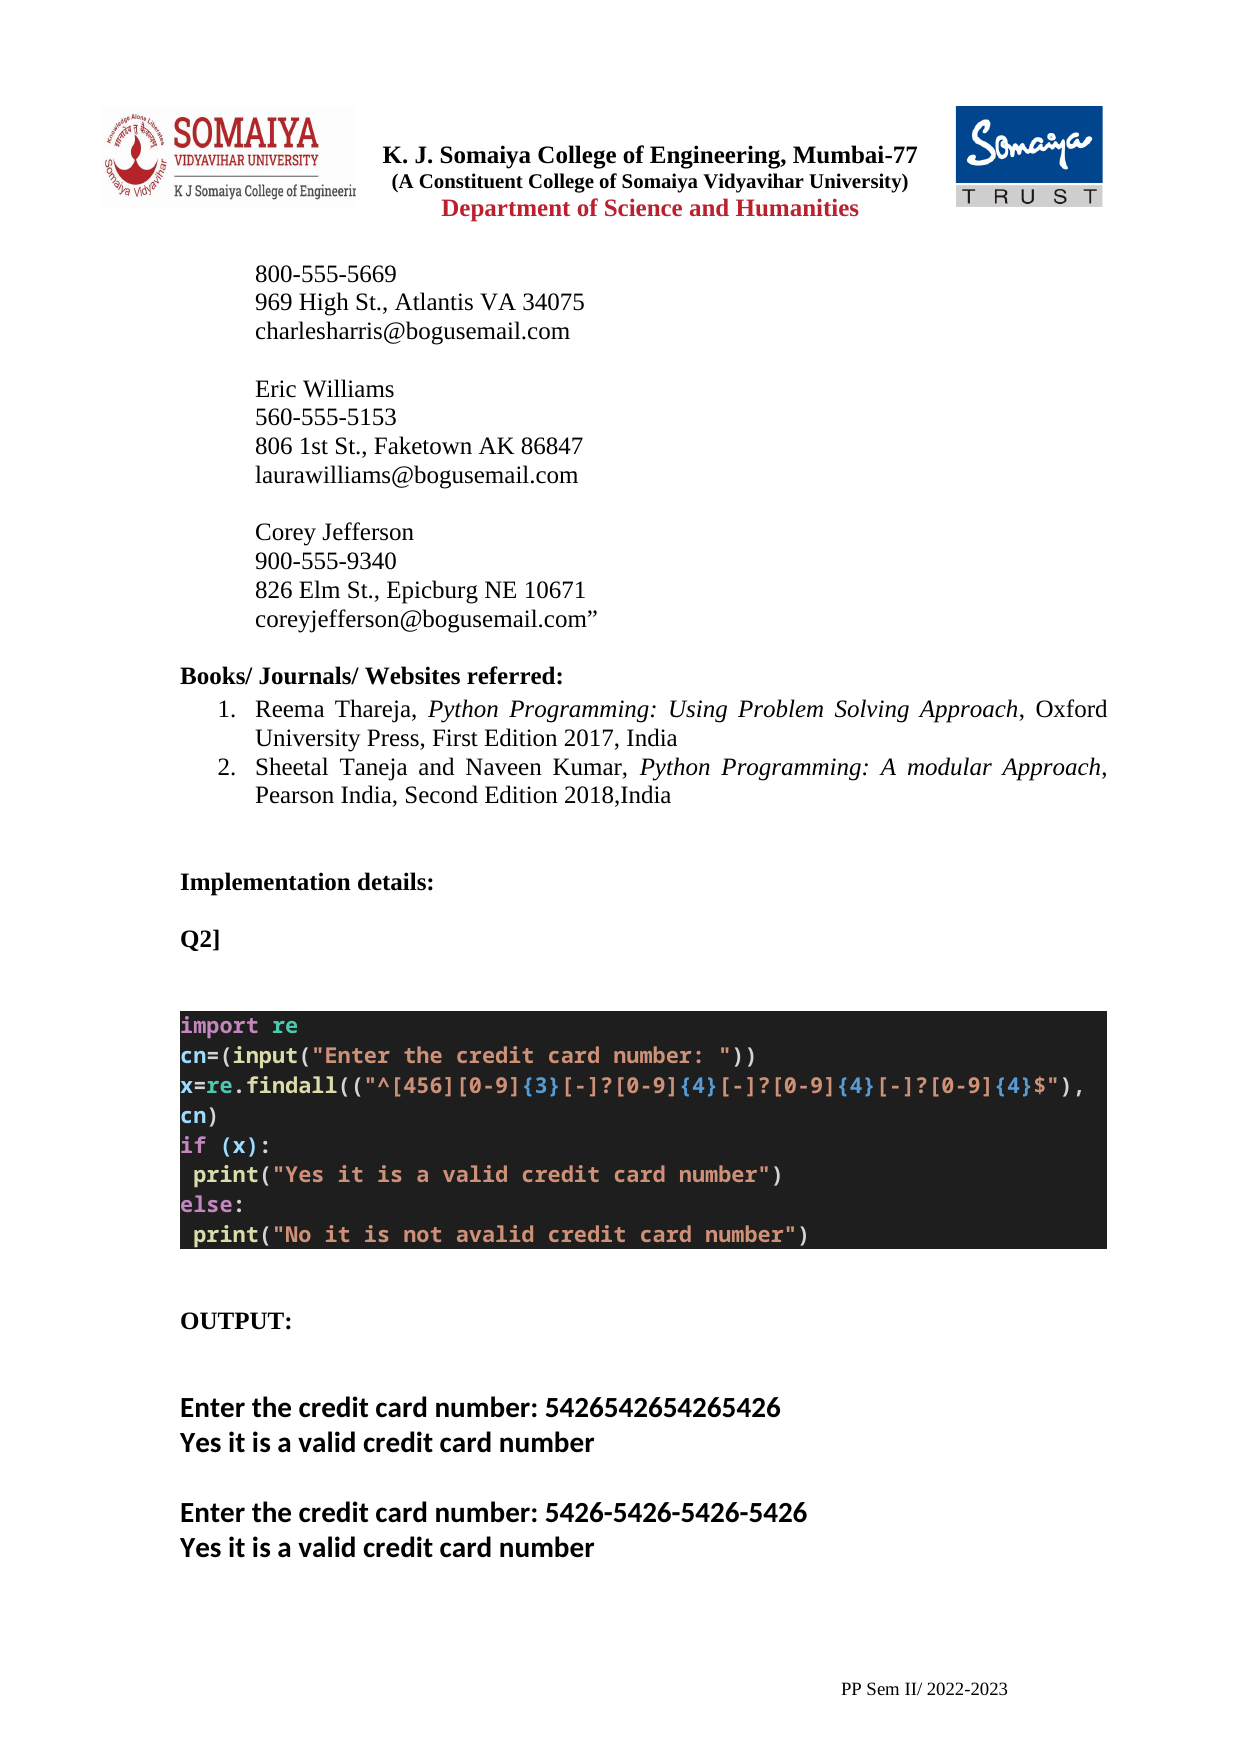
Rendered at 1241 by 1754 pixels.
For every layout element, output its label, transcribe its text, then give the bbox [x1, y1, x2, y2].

text Yes it is a valid credit card number [180, 1529, 1107, 1565]
text Eric Williams [255, 374, 1107, 402]
text cn=(input("Enter the credit card number: ")) [180, 1040, 1107, 1070]
text Enter the credit card number: 5426542654265426 [180, 1389, 1107, 1424]
text coreyjefferson@bogusemail.com” [255, 604, 1107, 632]
text if (x): [180, 1130, 1107, 1159]
text 826 Elm St., Epicburg NE 10671 [255, 575, 1107, 604]
text Q2] [180, 924, 1107, 953]
text Implementation details: [180, 867, 1107, 896]
text 969 High St., Atlantis VA 34075 [255, 287, 1107, 316]
text laurawilliams@bogusemail.com [255, 460, 1107, 489]
text charlesharris@bogusemail.com [255, 316, 1107, 345]
text 806 1st St., Faketown AK 86847 [255, 431, 1107, 460]
text 560-555-5153 [255, 402, 1107, 431]
text Books/ Journals/ Websites referred: [180, 661, 1107, 690]
picture [101, 106, 356, 207]
text Enter the credit card number: 5426-5426-5426-5426 [180, 1494, 1107, 1529]
picture [955, 106, 1103, 207]
text x=re.findall(("^[456][0-9]{3}[-]?[0-9]{4}[-]?[0-9]{4}[-]?[0-9]{4}$"), cn) [180, 1070, 1107, 1130]
text Yes it is a valid credit card number [180, 1424, 1107, 1460]
text print("Yes it is a valid credit card number") [180, 1159, 1107, 1189]
text 800-555-5669 [255, 259, 1107, 287]
text 900-555-9340 [255, 546, 1107, 575]
text OUTPUT: [180, 1306, 1107, 1335]
list Sheetal Taneja and Naveen Kumar, Python Programming: A modular Approach, Pearson India, Second Edition 2018,India [217, 752, 1107, 809]
text else: [180, 1189, 1107, 1219]
list Reema Thareja, Python Programming: Using Problem Solving Approach, Oxford University Press, First Edition 2017, India [217, 694, 1107, 752]
text import re [180, 1011, 1107, 1040]
text print("No it is not avalid credit card number") [180, 1219, 1107, 1249]
text Corey Jefferson [255, 517, 1107, 546]
